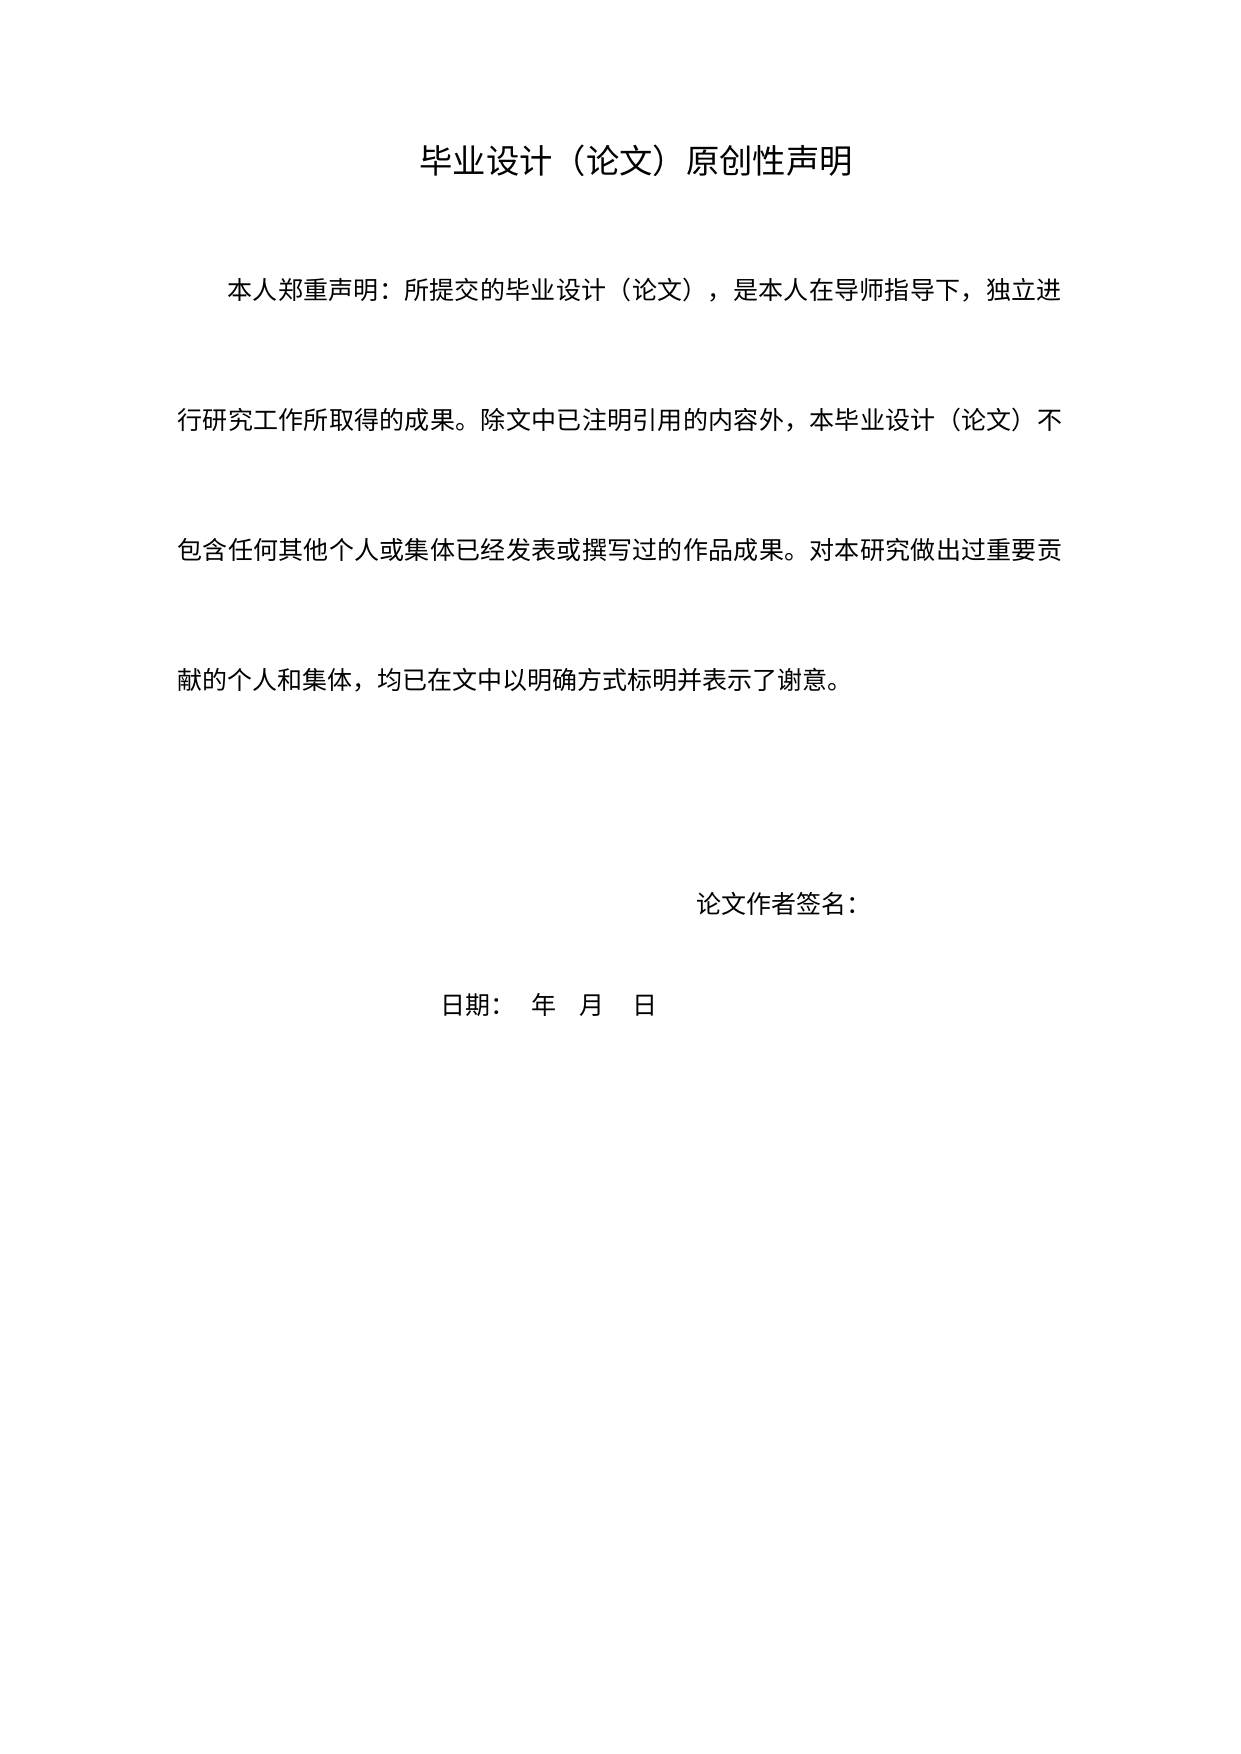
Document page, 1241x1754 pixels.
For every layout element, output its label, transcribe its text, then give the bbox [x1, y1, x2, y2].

text 日期： 年 月 日 [177, 971, 1063, 1036]
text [177, 126, 1063, 191]
text 论文作者签名： [177, 870, 1063, 935]
text 本人郑重声明：所提交的毕业设计（论文），是本人在导师指导下，独立进行研究工作所取得的成果。除文中已注明引用的内容外，本毕业设计（论文）不包含任何其他个人或集体已经发表或撰写过的作品成果。对本研究做出过重要贡献的个人和集体，均已在文中以明确方式标明并表示了谢意。 [177, 256, 1063, 711]
